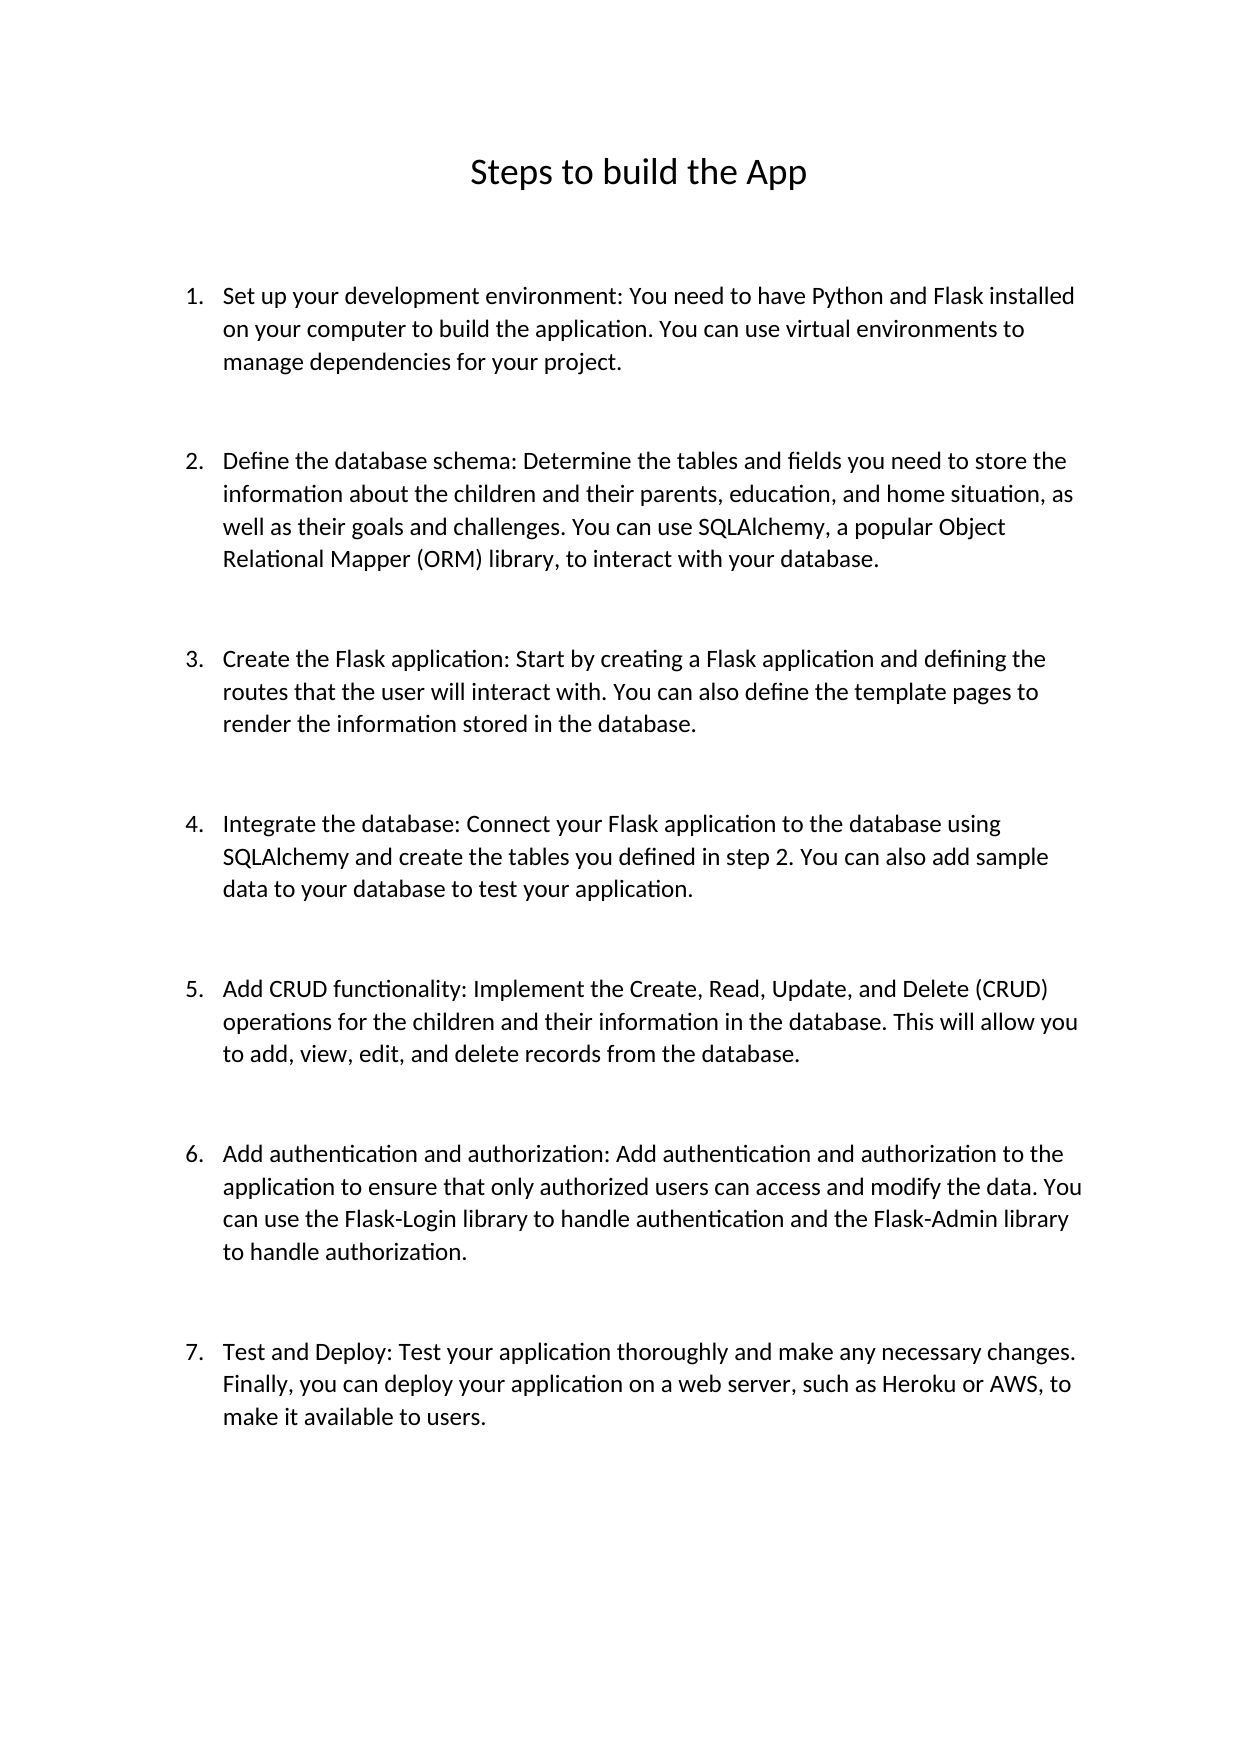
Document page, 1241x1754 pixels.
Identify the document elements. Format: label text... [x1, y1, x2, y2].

list Test and Deploy: Test your application thoroughly and make any necessary changes. Finally, you can deploy your application on a web server, such as Heroku or AWS, to make it available to users. [185, 1336, 1093, 1432]
list Set up your development environment: You need to have Python and Flask installed on your computer to build the application. You can use virtual environments to manage dependencies for your project. [185, 280, 1093, 376]
list Define the database schema: Determine the tables and fields you need to store the information about the children and their parents, education, and home situation, as well as their goals and challenges. You can use SQLAlchemy, a popular Object Relational Mapper (ORM) library, to interact with your database. [185, 445, 1093, 574]
text Steps to build the App [185, 148, 1093, 193]
list Add CRUD functionality: Implement the Create, Read, Update, and Delete (CRUD) operations for the children and their information in the database. This will allow you to add, view, edit, and delete records from the database. [185, 973, 1093, 1069]
list Create the Flask application: Start by creating a Flask application and defining the routes that the user will interact with. You can also define the template pages to render the information stored in the database. [185, 643, 1093, 739]
list Integrate the database: Connect your Flask application to the database using SQLAlchemy and create the tables you defined in step 2. You can also add sample data to your database to test your application. [185, 808, 1093, 904]
list Add authentication and authorization: Add authentication and authorization to the application to ensure that only authorized users can access and modify the data. You can use the Flask-Login library to handle authentication and the Flask-Admin library to handle authorization. [185, 1138, 1093, 1267]
